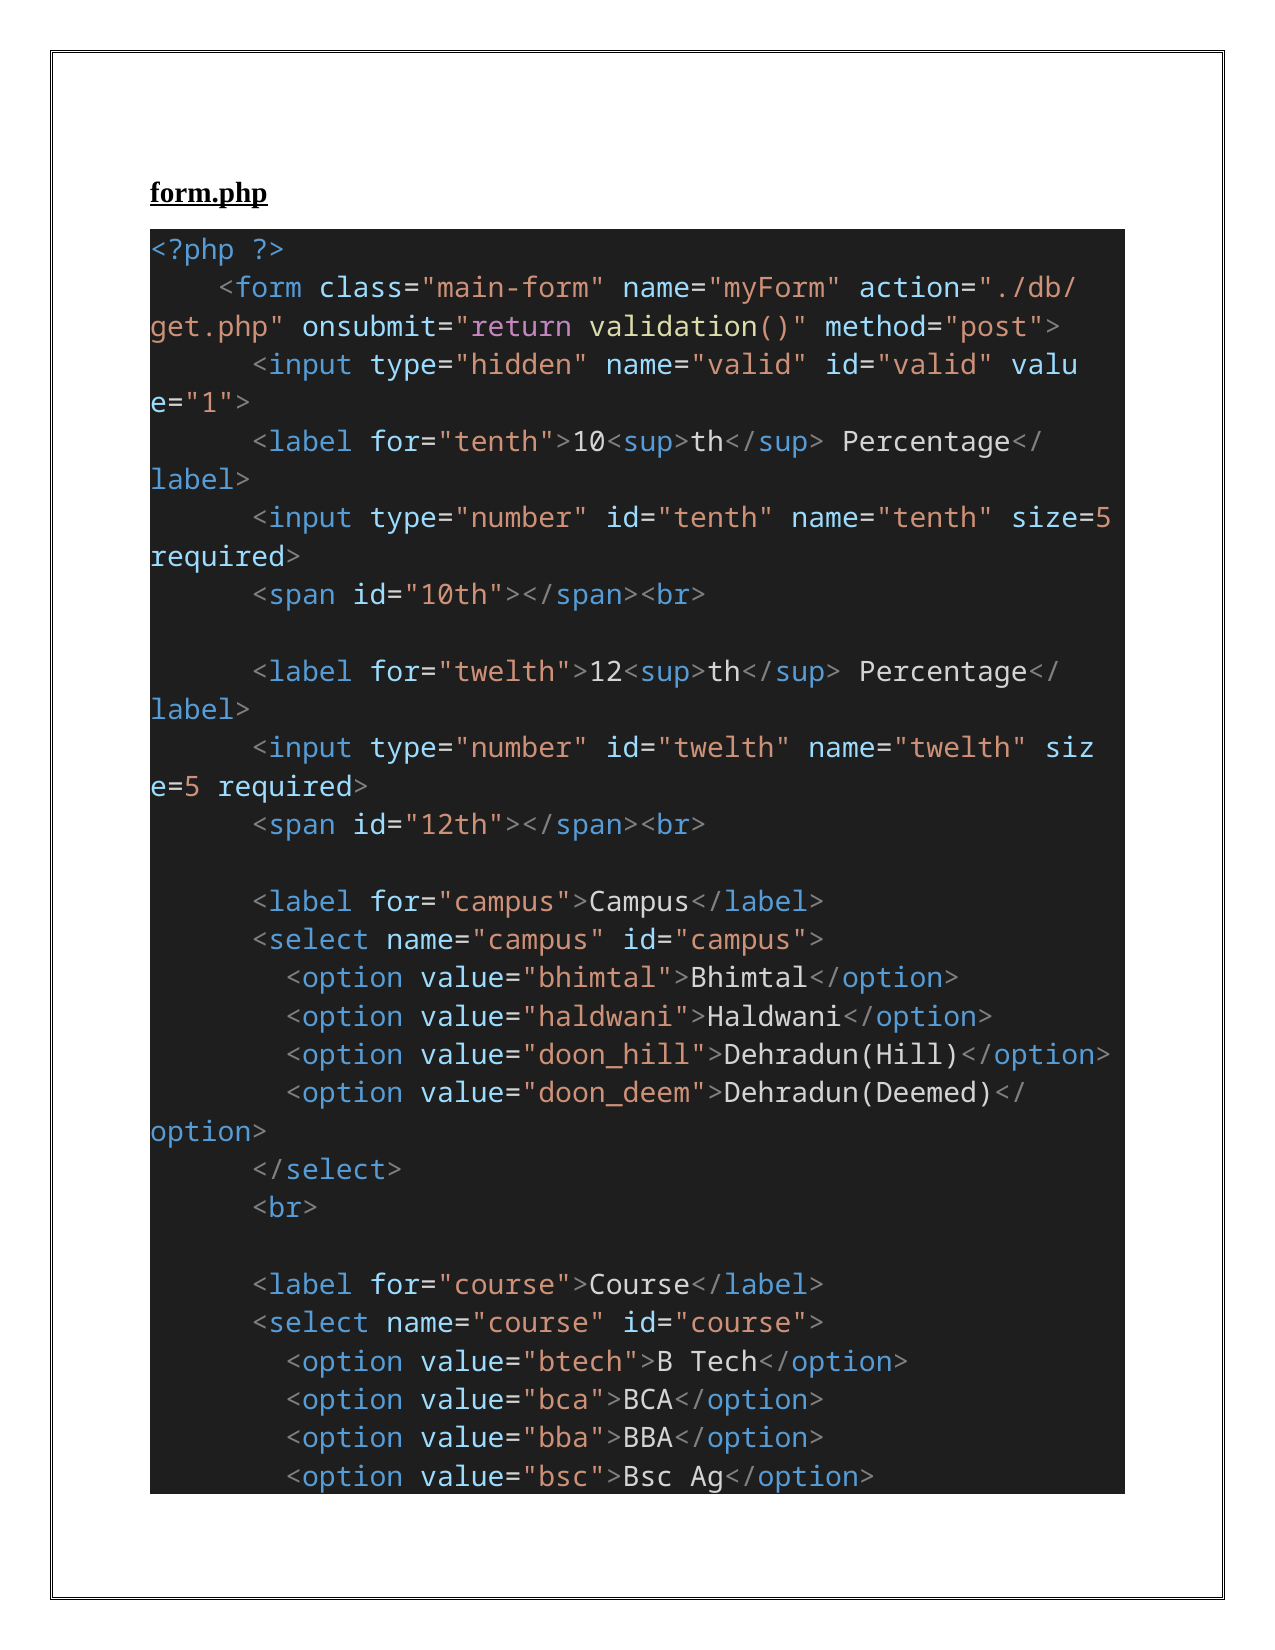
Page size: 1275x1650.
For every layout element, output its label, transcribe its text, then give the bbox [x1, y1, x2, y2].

text <select name="course" id="course"> [150, 1303, 1125, 1341]
text form.php [150, 175, 1125, 208]
text <option value="bhimtal">Bhimtal</option> [150, 958, 1125, 996]
text <br> [150, 1188, 1125, 1226]
text <option value="bba">BBA</option> [150, 1418, 1125, 1456]
text <option value="haldwani">Haldwani</option> [150, 996, 1125, 1034]
text <form class="main-form" name="myForm" action="./db/get.php" onsubmit="return validation()" method="post"> [150, 268, 1125, 344]
text <label for="campus">Campus</label> [150, 881, 1125, 919]
text <label for="tenth">10<sup>th</sup> Percentage</label> [150, 421, 1125, 498]
text <input type="hidden" name="valid" id="valid" value="1"> [150, 344, 1125, 421]
text <label for="twelth">12<sup>th</sup> Percentage</label> [150, 651, 1125, 728]
text <option value="bsc">Bsc Ag</option> [150, 1456, 1125, 1494]
text <label for="course">Course</label> [150, 1264, 1125, 1303]
text <?php ?> [150, 229, 1125, 268]
text <span id="10th"></span><br> [150, 574, 1125, 613]
text </select> [150, 1149, 1125, 1188]
text <span id="12th"></span><br> [150, 804, 1125, 843]
text <option value="btech">B Tech</option> [150, 1341, 1125, 1379]
text <input type="number" id="tenth" name="tenth" size=5 required> [150, 498, 1125, 574]
text <select name="campus" id="campus"> [150, 919, 1125, 958]
text <option value="bca">BCA</option> [150, 1379, 1125, 1418]
text <option value="doon_deem">Dehradun(Deemed)</option> [150, 1073, 1125, 1149]
text <input type="number" id="twelth" name="twelth" size=5 required> [150, 728, 1125, 804]
text <option value="doon_hill">Dehradun(Hill)</option> [150, 1034, 1125, 1073]
